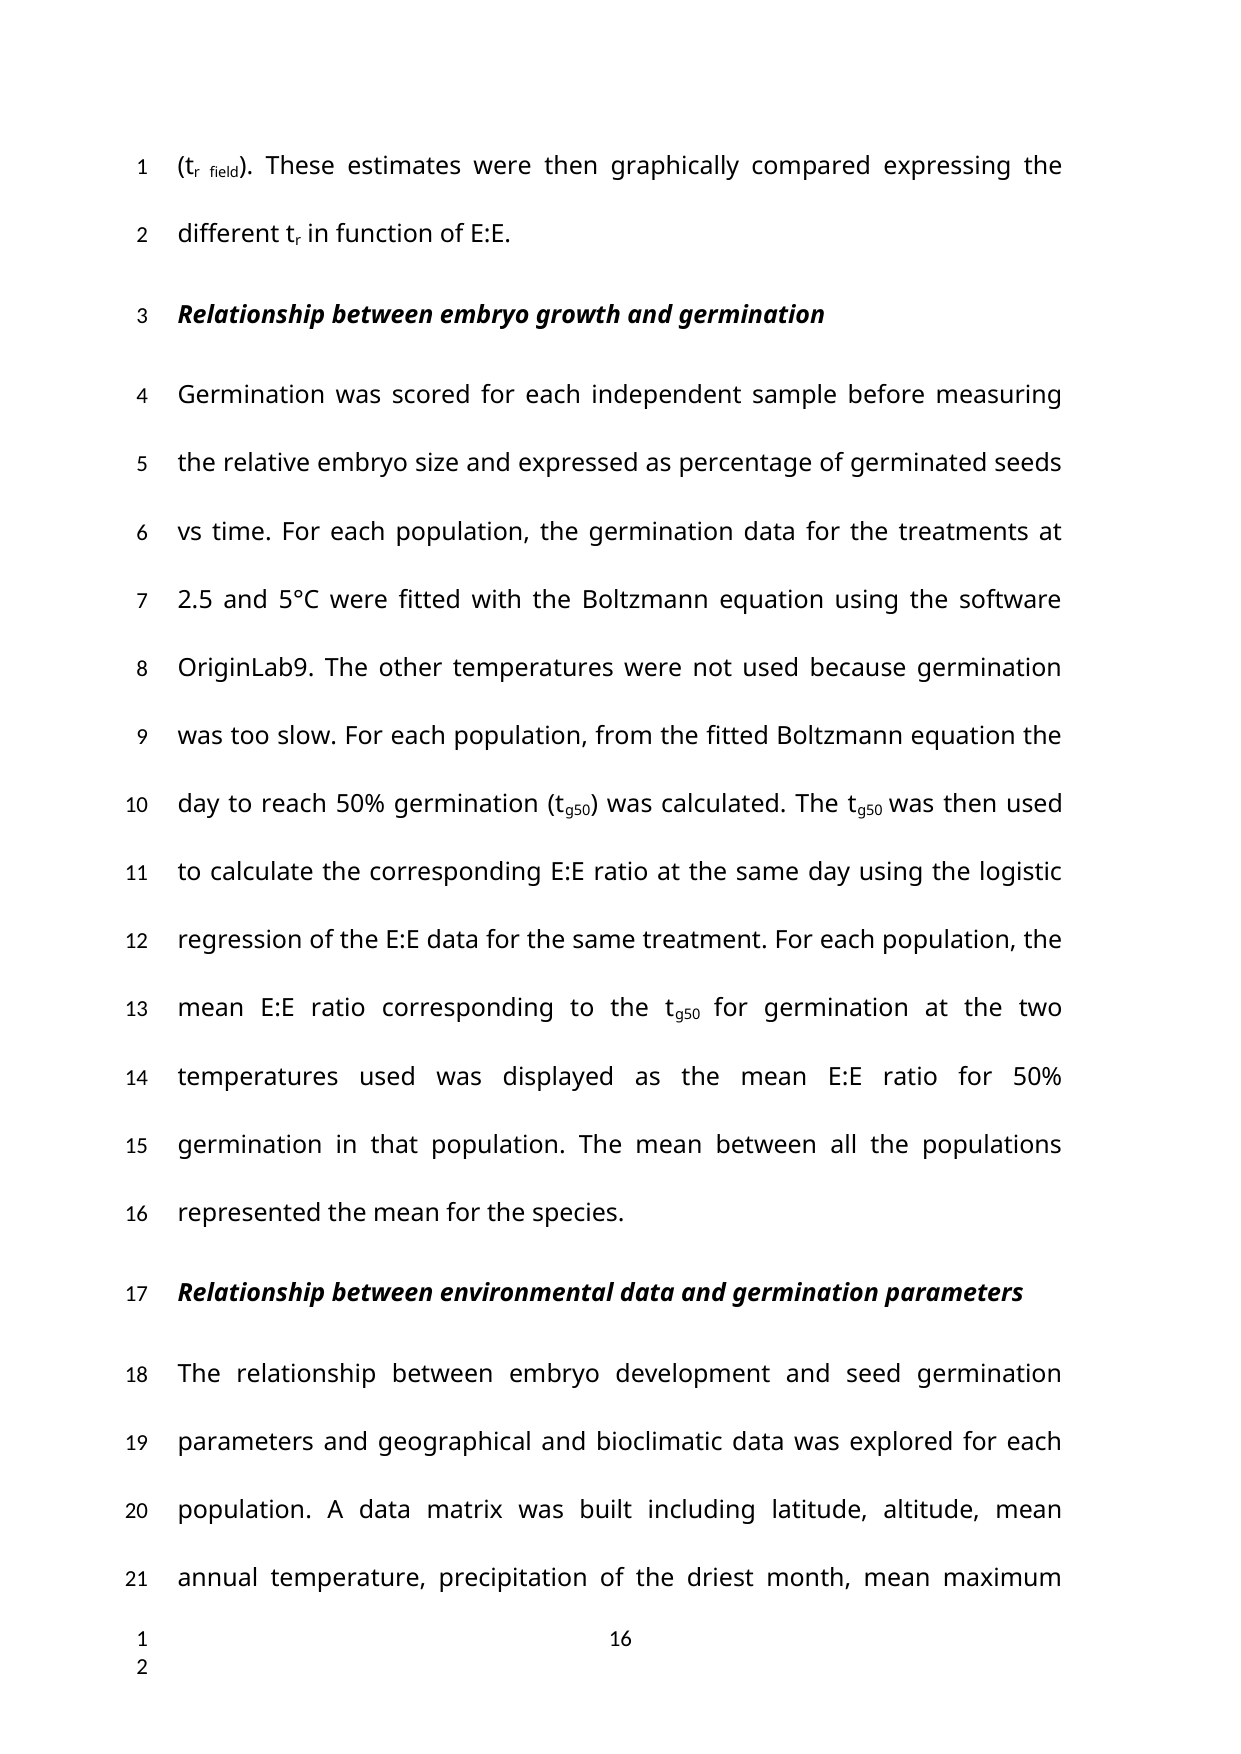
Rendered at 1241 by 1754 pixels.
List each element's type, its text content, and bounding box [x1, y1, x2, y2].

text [177, 1356, 1063, 1594]
text Relationship between environmental data and germination parameters [177, 1275, 1063, 1309]
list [177, 148, 1063, 250]
text Germination was scored for each independent sample before measuring the relative embryo size and expressed as percentage of germinated seeds vs time. For each population, the germination data for the treatments at 2.5 and 5°C were fitted with the Boltzmann equation using the software OriginLab9. The other temperatures were not used because germination was too slow. For each population, from the fitted Boltzmann equation the day to reach 50% germination (tg50) was calculated. The tg50 was then used to calculate the corresponding E:E ratio at the same day using the logistic regression of the E:E data for the same treatment. For each population, the mean E:E ratio corresponding to the tg50 for germination at the two temperatures used was displayed as the mean E:E ratio for 50% germination in that population. The mean between all the populations represented the mean for the species. [177, 377, 1063, 1228]
text Relationship between embryo growth and germination [177, 296, 1063, 330]
